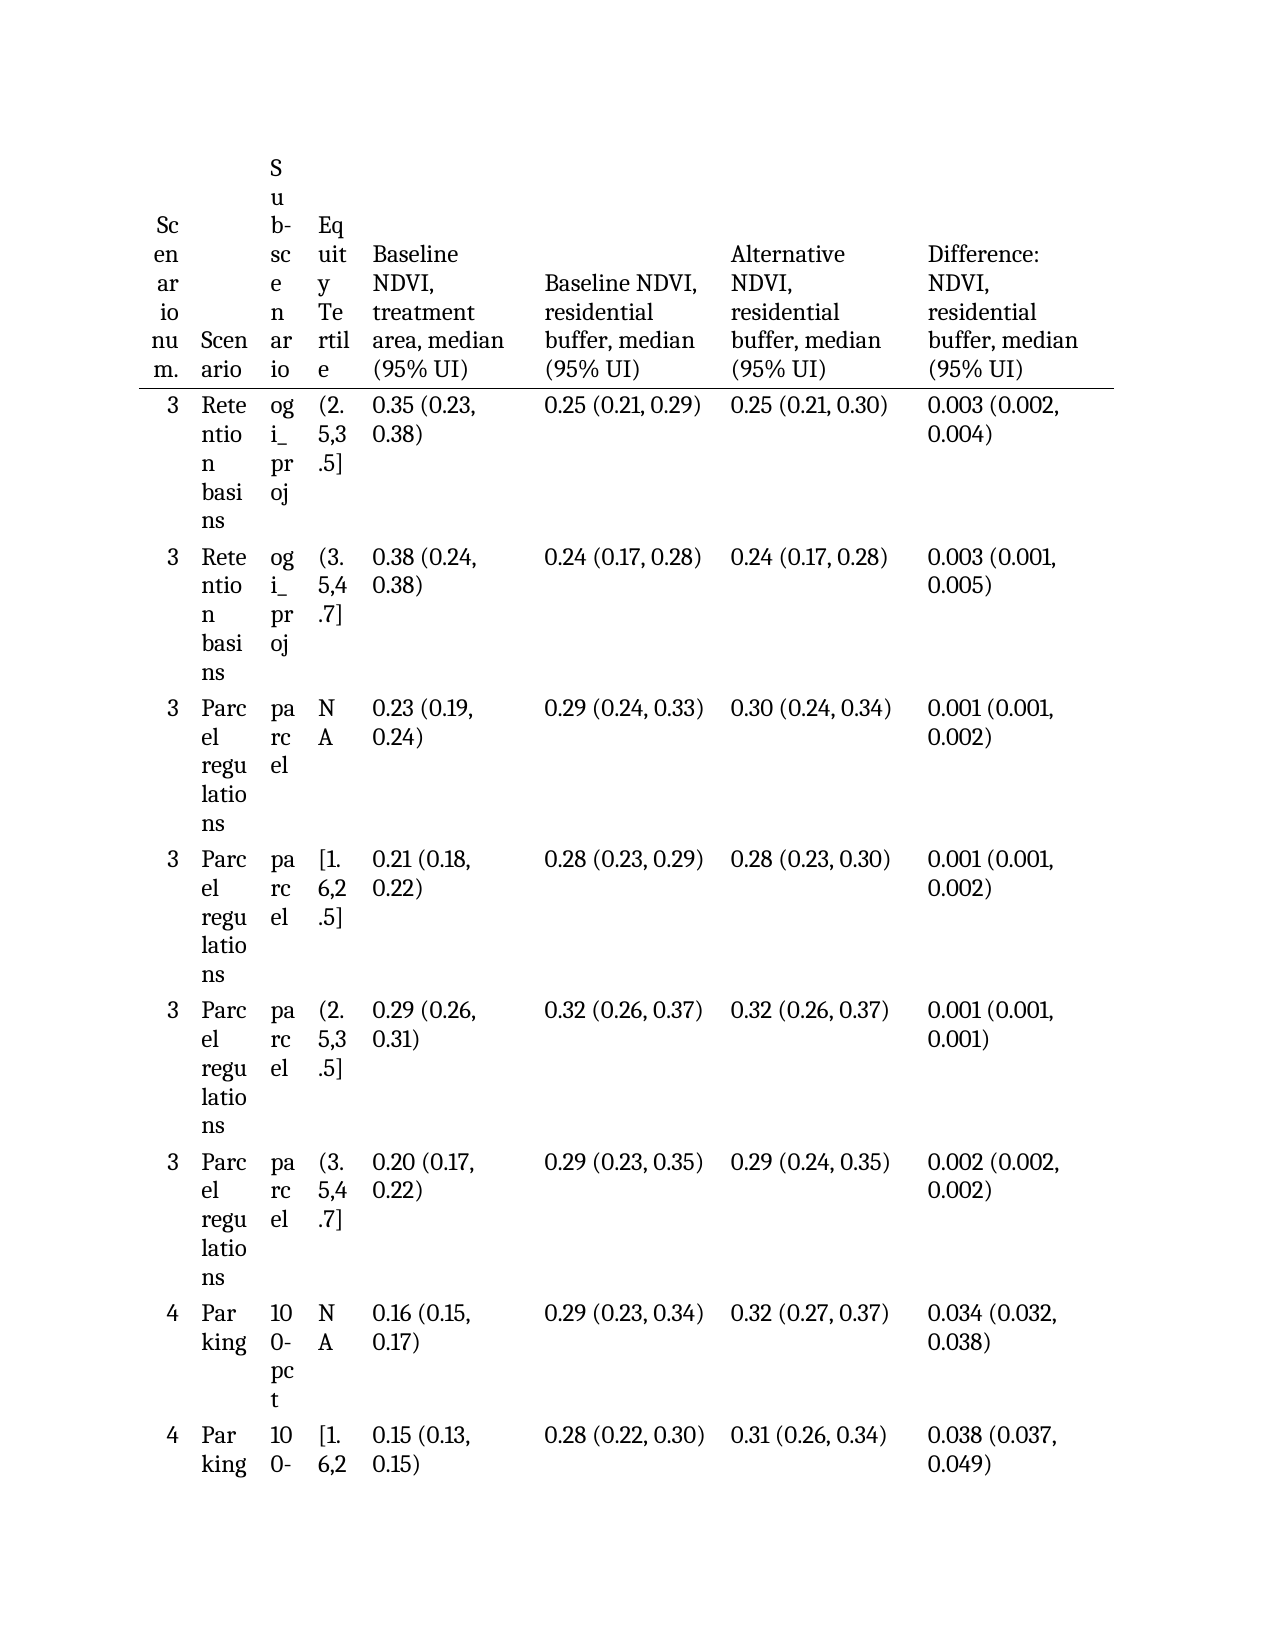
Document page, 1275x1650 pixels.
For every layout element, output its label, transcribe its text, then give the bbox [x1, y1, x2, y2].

table_cell parcel [259, 993, 307, 1144]
table_cell 0.003 (0.001, 0.005) [916, 539, 1114, 690]
table_cell 3 [139, 841, 190, 992]
table_cell 0.29 (0.23, 0.35) [533, 1144, 719, 1295]
table_cell 0.24 (0.17, 0.28) [719, 539, 916, 690]
table_cell ogi_proj [259, 539, 307, 690]
table_cell 0.29 (0.24, 0.33) [533, 690, 719, 841]
table_cell 0.23 (0.19, 0.24) [361, 690, 533, 841]
table_cell 0.28 (0.22, 0.30) [533, 1418, 719, 1482]
table_header Sub-scenario [259, 150, 307, 387]
table_cell 0.25 (0.21, 0.29) [533, 389, 719, 539]
table_cell 0.32 (0.26, 0.37) [533, 993, 719, 1144]
table_cell 0.35 (0.23, 0.38) [361, 389, 533, 539]
table_cell 0.20 (0.17, 0.22) [361, 1144, 533, 1295]
table_cell (2.5,3.5] [307, 993, 361, 1144]
table_cell 0.034 (0.032, 0.038) [916, 1295, 1114, 1417]
table_cell 0.28 (0.23, 0.30) [719, 841, 916, 992]
table_cell 0.30 (0.24, 0.34) [719, 690, 916, 841]
table_cell 0.29 (0.23, 0.34) [533, 1295, 719, 1417]
table_cell 100-pct [259, 1295, 307, 1417]
table_cell 0.001 (0.001, 0.002) [916, 841, 1114, 992]
table_header Scenario [190, 150, 259, 387]
table_cell Parcel regulations [190, 841, 259, 992]
table_cell Parcel regulations [190, 993, 259, 1144]
table_cell 0.32 (0.26, 0.37) [719, 993, 916, 1144]
table_cell parcel [259, 690, 307, 841]
table_cell parcel [259, 1144, 307, 1295]
table_cell 0.38 (0.24, 0.38) [361, 539, 533, 690]
table_cell 3 [139, 690, 190, 841]
table_cell 0.24 (0.17, 0.28) [533, 539, 719, 690]
table_cell 0.25 (0.21, 0.30) [719, 389, 916, 539]
table_header Alternative NDVI, residential buffer, median (95% UI) [719, 150, 916, 387]
table_cell 0.32 (0.27, 0.37) [719, 1295, 916, 1417]
table_cell [1.6,2.5] [307, 841, 361, 992]
table_cell 0.31 (0.26, 0.34) [719, 1418, 916, 1482]
table_cell 0.29 (0.24, 0.35) [719, 1144, 916, 1295]
table_cell 3 [139, 1144, 190, 1295]
table_header Equity Tertile [307, 150, 361, 387]
table_cell Parking [190, 1295, 259, 1417]
table_cell Parcel regulations [190, 1144, 259, 1295]
table_cell 0.21 (0.18, 0.22) [361, 841, 533, 992]
table_cell 0.001 (0.001, 0.002) [916, 690, 1114, 841]
table_cell 0.16 (0.15, 0.17) [361, 1295, 533, 1417]
table_cell 0.038 (0.037, 0.049) [916, 1418, 1114, 1482]
table_cell Parking [190, 1418, 259, 1482]
table_cell Parcel regulations [190, 690, 259, 841]
table_cell (3.5,4.7] [307, 1144, 361, 1295]
table_cell 4 [139, 1295, 190, 1417]
table_cell 0.28 (0.23, 0.29) [533, 841, 719, 992]
table_cell 0.29 (0.26, 0.31) [361, 993, 533, 1144]
table_cell 0.001 (0.001, 0.001) [916, 993, 1114, 1144]
table_cell 3 [139, 539, 190, 690]
table_cell 4 [139, 1418, 190, 1482]
table_header Baseline NDVI, residential buffer, median (95% UI) [533, 150, 719, 387]
table_cell NA [307, 1295, 361, 1417]
table_cell (3.5,4.7] [307, 539, 361, 690]
table_cell 0.003 (0.002, 0.004) [916, 389, 1114, 539]
table_cell Retention basins [190, 389, 259, 539]
table_cell Retention basins [190, 539, 259, 690]
table_cell 3 [139, 993, 190, 1144]
table_cell 3 [139, 389, 190, 539]
table_header Scenario num. [139, 150, 190, 387]
table_cell NA [307, 690, 361, 841]
table_cell 0.15 (0.13, 0.15) [361, 1418, 533, 1482]
table_cell ogi_proj [259, 389, 307, 539]
table_header Baseline NDVI, treatment area, median (95% UI) [361, 150, 533, 387]
table_cell 100-pct [259, 1418, 307, 1482]
table_cell parcel [259, 841, 307, 992]
table_cell [1.6,2.5] [307, 1418, 361, 1482]
table_cell 0.002 (0.002, 0.002) [916, 1144, 1114, 1295]
table_header Difference: NDVI, residential buffer, median (95% UI) [916, 150, 1114, 387]
table_cell (2.5,3.5] [307, 389, 361, 539]
